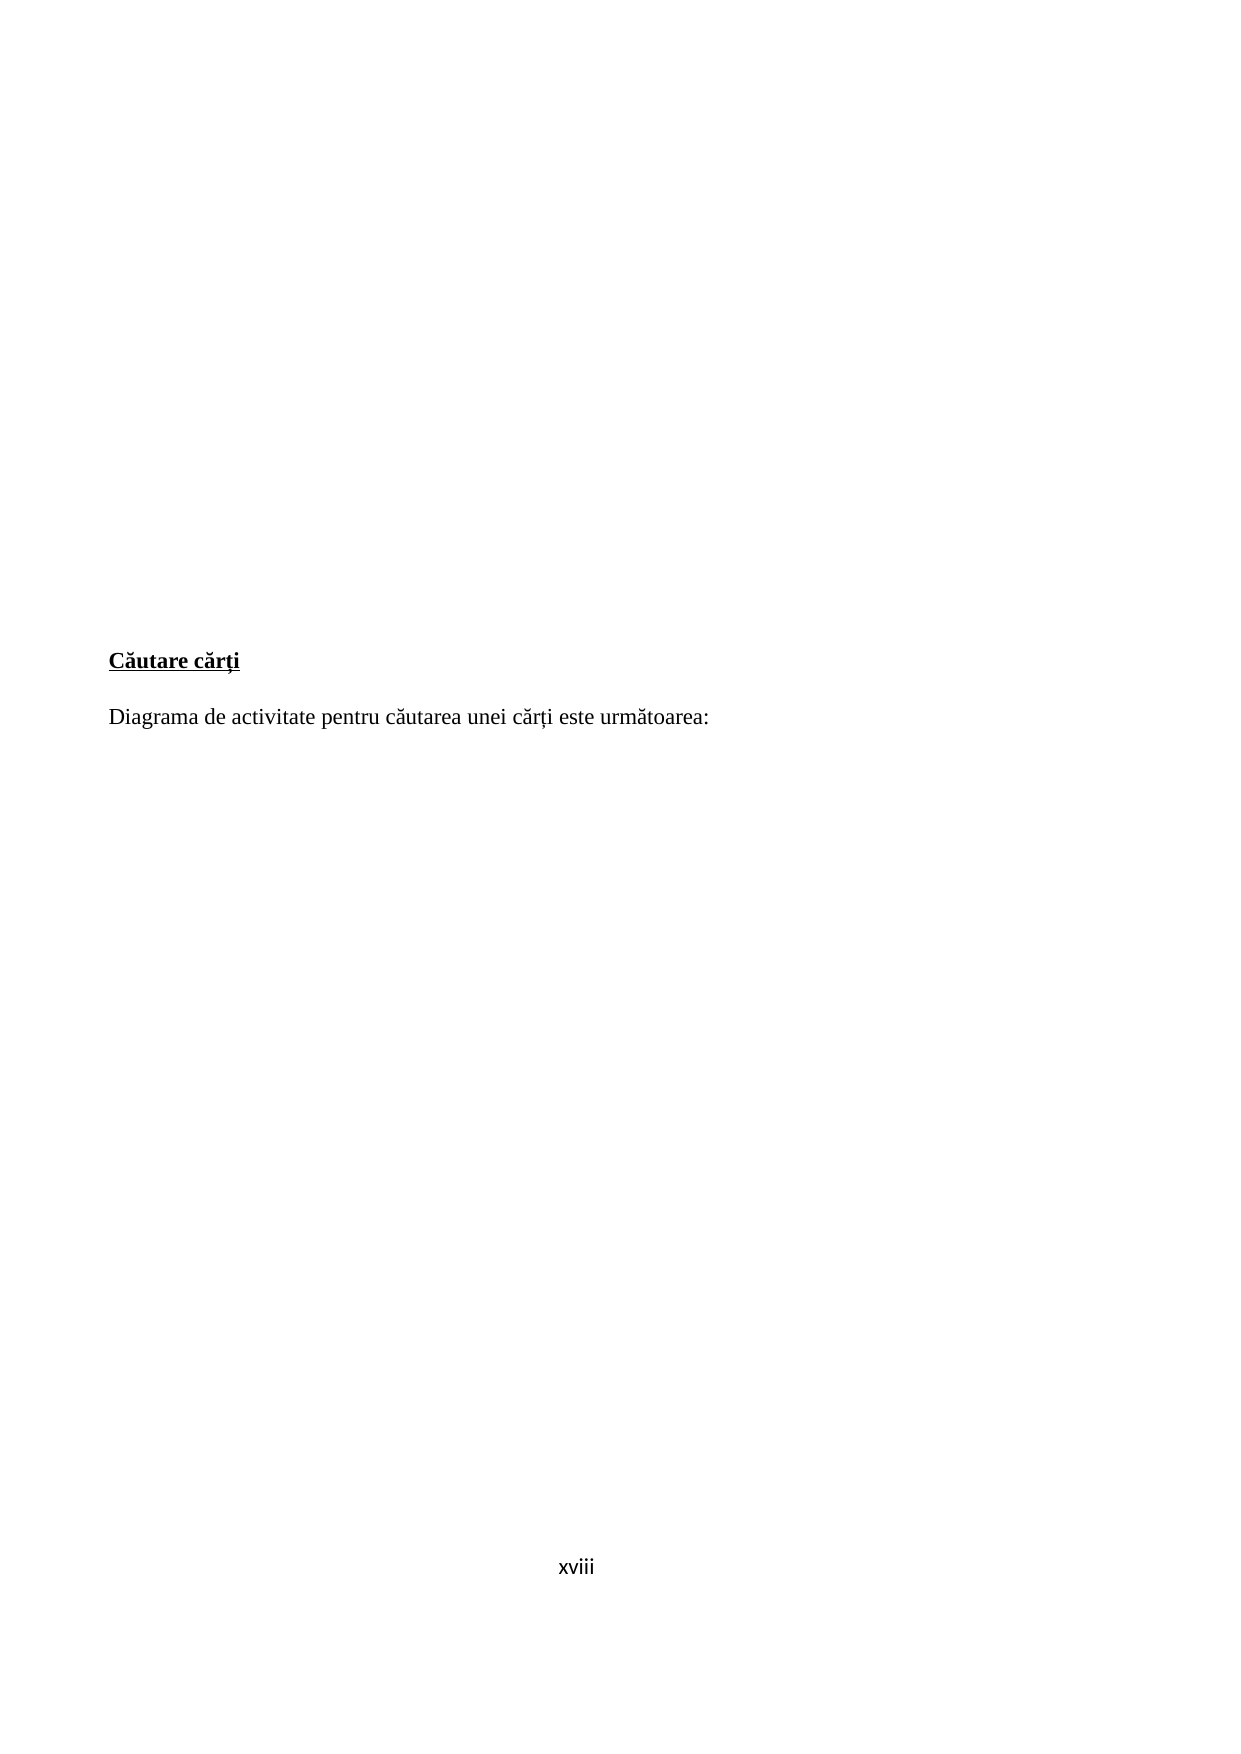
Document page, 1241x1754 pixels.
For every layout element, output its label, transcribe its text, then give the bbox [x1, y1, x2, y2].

text Diagrama de activitate pentru căutarea unei cărți este următoarea: [108, 703, 1184, 729]
text Căutare cărți [108, 647, 1184, 673]
